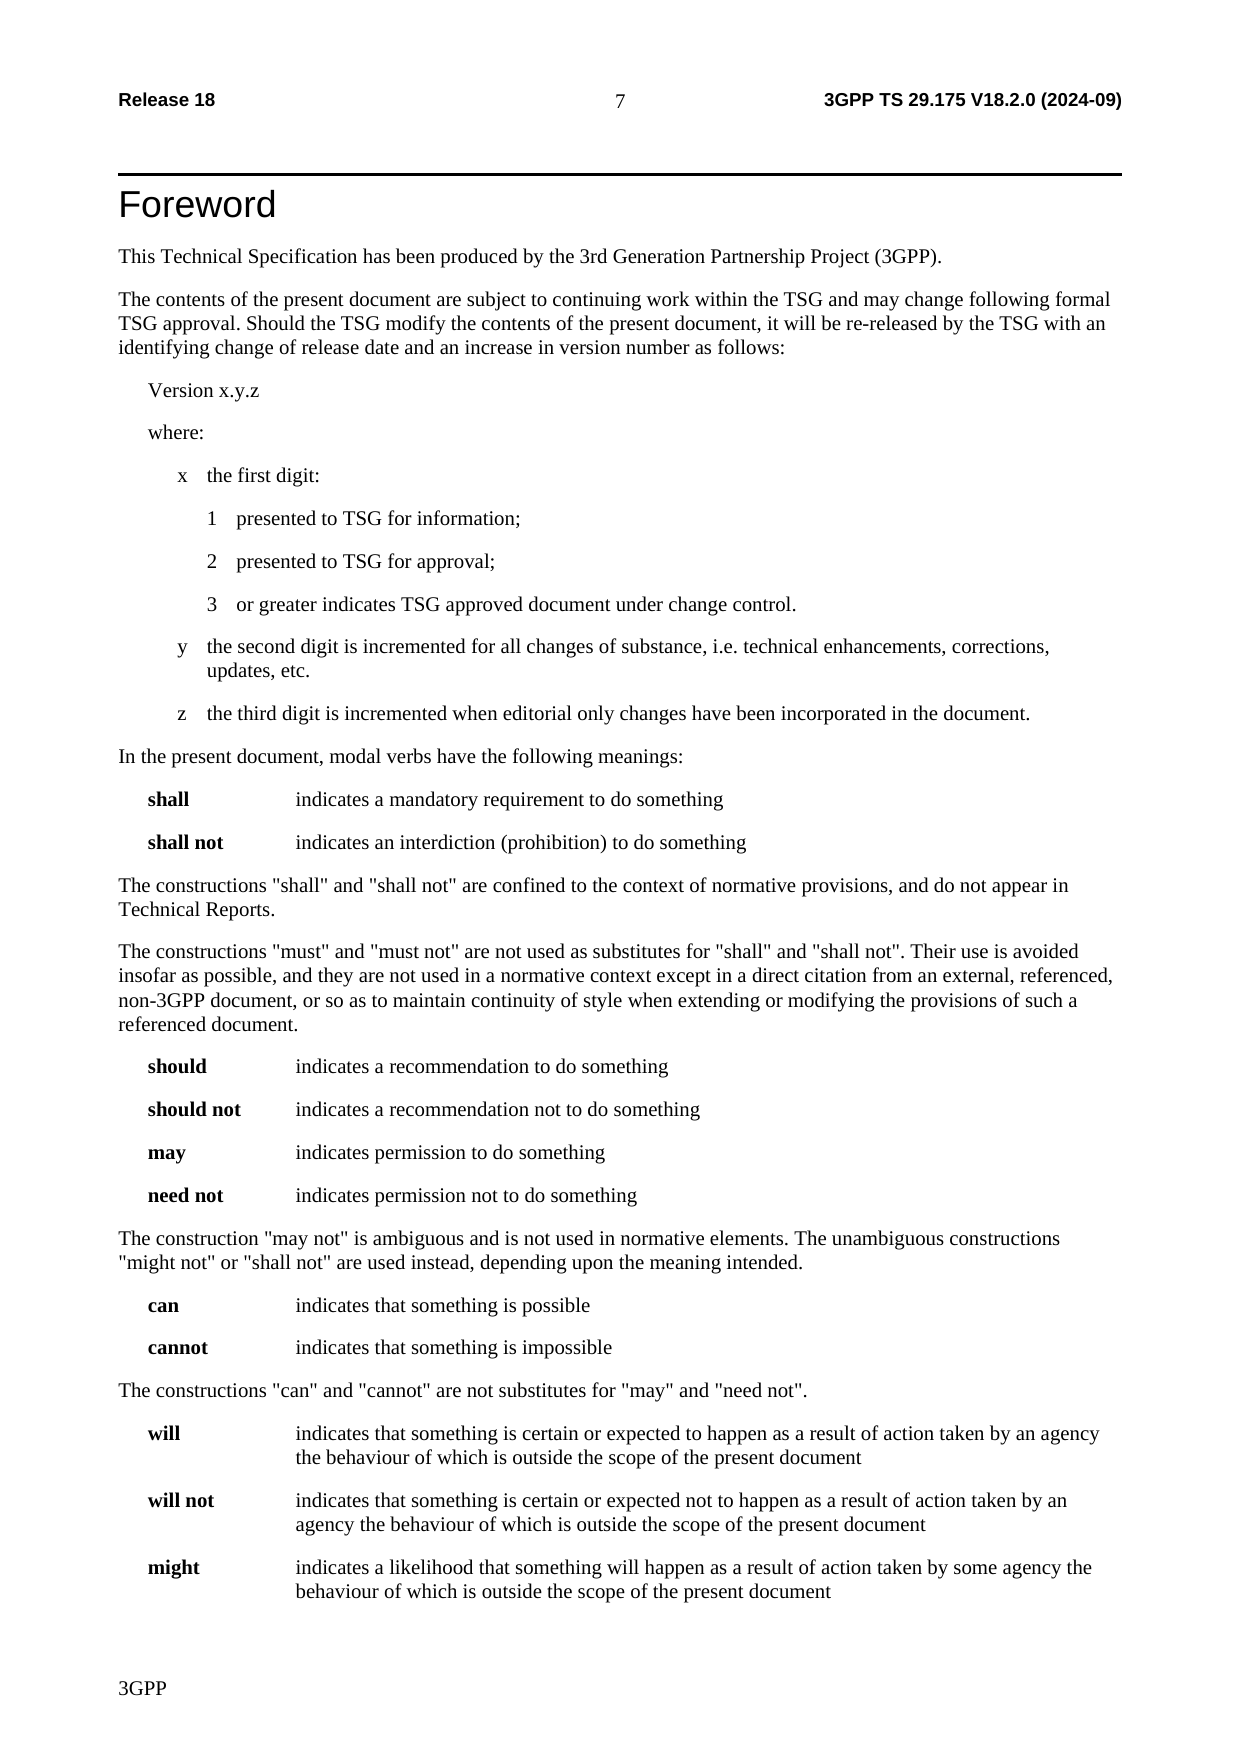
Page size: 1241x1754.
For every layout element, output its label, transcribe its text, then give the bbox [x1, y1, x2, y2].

text In the present document, modal verbs have the following meanings: [118, 744, 1122, 768]
text where: [148, 420, 1122, 444]
text need not indicates permission not to do something [148, 1183, 1122, 1207]
text y the second digit is incremented for all changes of substance, i.e. technical enhancements, corrections, updates, etc. [177, 634, 1122, 682]
text cannot indicates that something is impossible [148, 1335, 1122, 1359]
text might indicates a likelihood that something will happen as a result of action taken by some agency the behaviour of which is outside the scope of the present document [148, 1555, 1122, 1603]
text The construction "may not" is ambiguous and is not used in normative elements. The unambiguous constructions "might not" or "shall not" are used instead, depending upon the meaning intended. [118, 1226, 1122, 1274]
text should indicates a recommendation to do something [148, 1054, 1122, 1078]
text may indicates permission to do something [148, 1140, 1122, 1164]
text The contents of the present document are subject to continuing work within the TSG and may change following formal TSG approval. Should the TSG modify the contents of the present document, it will be re-released by the TSG with an identifying change of release date and an increase in version number as follows: [118, 287, 1122, 359]
text will indicates that something is certain or expected to happen as a result of action taken by an agency the behaviour of which is outside the scope of the present document [148, 1421, 1122, 1469]
text x the first digit: [177, 463, 1122, 487]
text shall indicates a mandatory requirement to do something [148, 787, 1122, 811]
text z the third digit is incremented when editorial only changes have been incorporated in the document. [177, 701, 1122, 725]
text should not indicates a recommendation not to do something [148, 1097, 1122, 1121]
text The constructions "can" and "cannot" are not substitutes for "may" and "need not". [118, 1378, 1122, 1402]
text This Technical Specification has been produced by the 3rd Generation Partnership Project (3GPP). [118, 244, 1122, 268]
text The constructions "must" and "must not" are not used as substitutes for "shall" and "shall not". Their use is avoided insofar as possible, and they are not used in a normative context except in a direct citation from an external, referenced, non-3GPP document, or so as to maintain continuity of style when extending or modifying the provisions of such a referenced document. [118, 939, 1122, 1036]
text can indicates that something is possible [148, 1292, 1122, 1317]
text 3 or greater indicates TSG approved document under change control. [207, 592, 1122, 616]
text 2 presented to TSG for approval; [207, 549, 1122, 573]
text shall not indicates an interdiction (prohibition) to do something [148, 830, 1122, 854]
subtitle Foreword [118, 176, 1122, 225]
text 1 presented to TSG for information; [207, 506, 1122, 530]
text Version x.y.z [148, 377, 1122, 402]
text will not indicates that something is certain or expected not to happen as a result of action taken by an agency the behaviour of which is outside the scope of the present document [148, 1488, 1122, 1536]
text The constructions "shall" and "shall not" are confined to the context of normative provisions, and do not appear in Technical Reports. [118, 872, 1122, 921]
